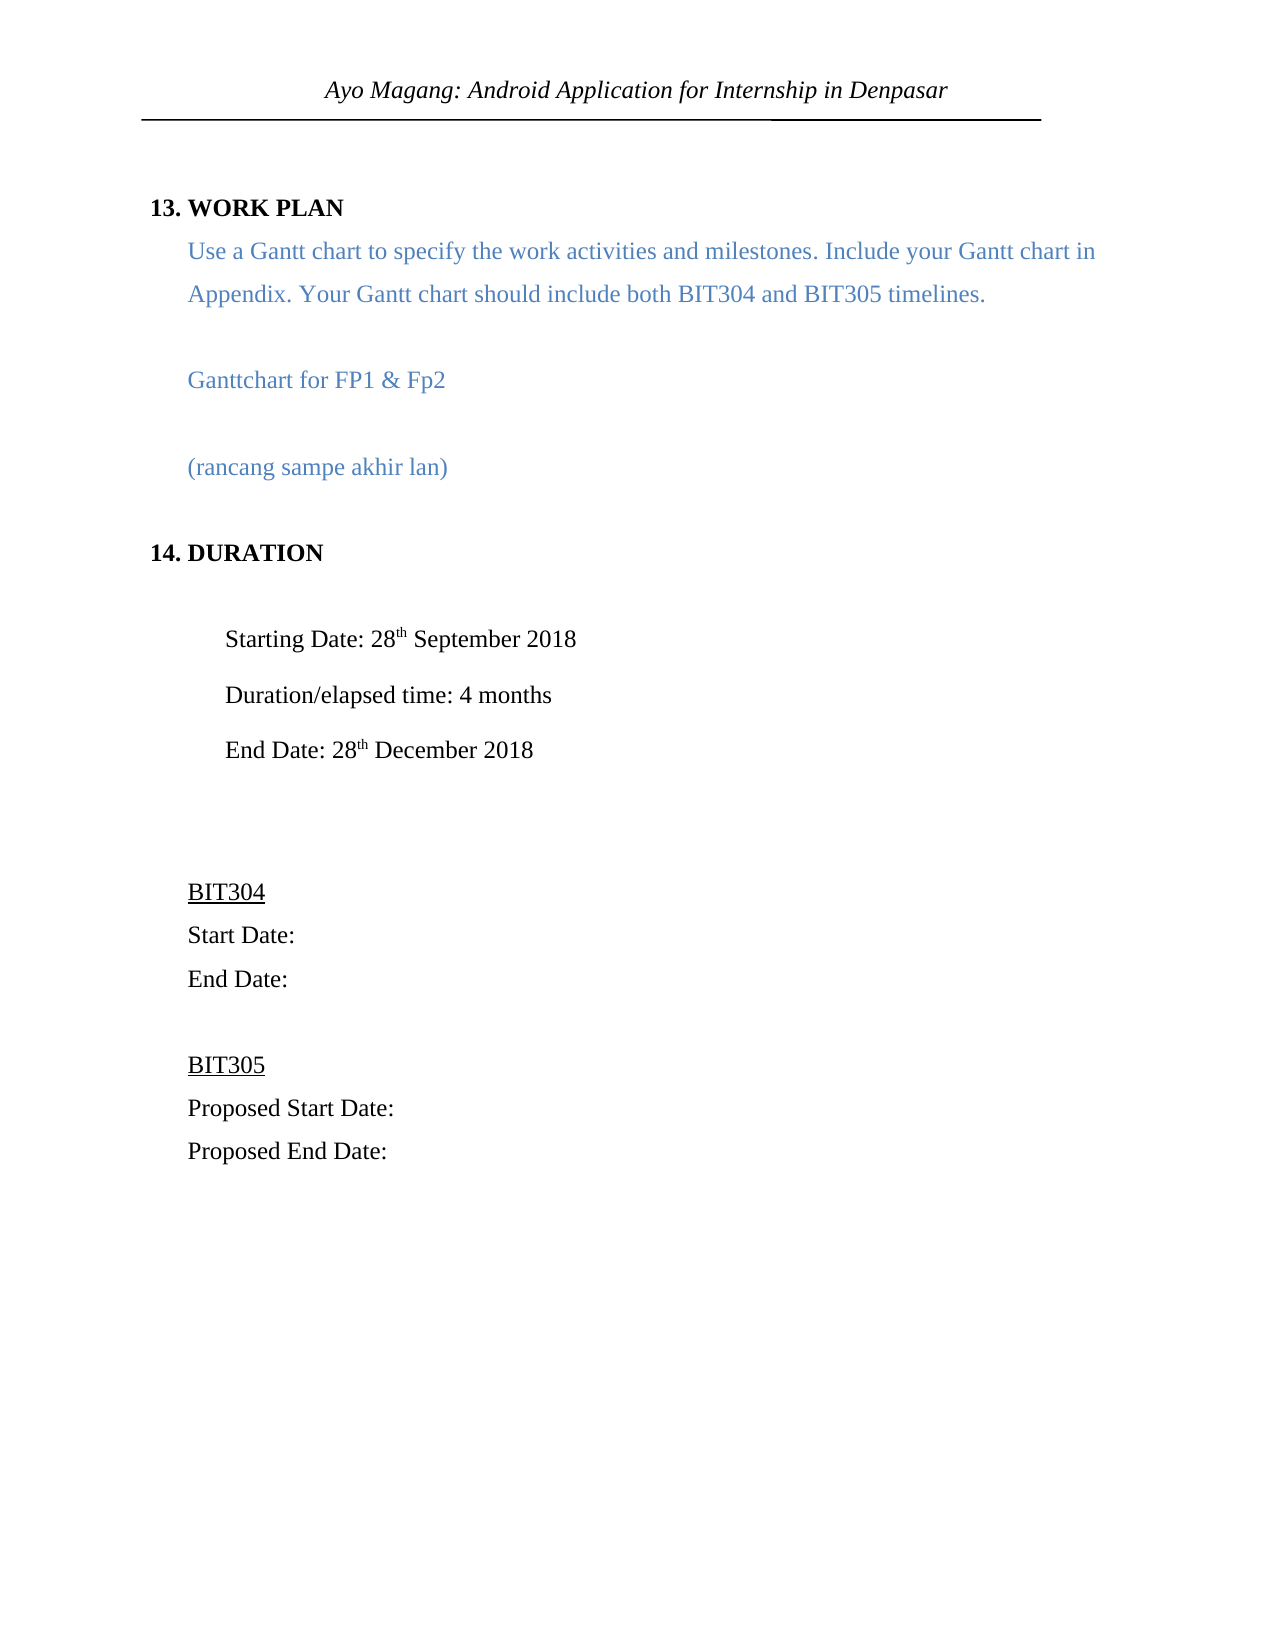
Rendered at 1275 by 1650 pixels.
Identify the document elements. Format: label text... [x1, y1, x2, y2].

text Use a Gantt chart to specify the work activities and milestones. Include your Gantt chart in Appendix. Your Gantt chart should include both BIT304 and BIT305 timelines. [187, 236, 1125, 308]
text Proposed End Date: [187, 1136, 1125, 1165]
text End Date: 28th December 2018 [187, 736, 1125, 764]
text Ganttchart for FP1 & Fp2 [187, 366, 1125, 437]
list DURATION [150, 538, 1125, 567]
text End Date: [187, 964, 1125, 992]
text Proposed Start Date: [187, 1093, 1125, 1122]
list WORK PLAN [150, 193, 1125, 222]
text BIT305 [187, 1050, 1125, 1079]
text (rancang sampe akhir lan) [187, 452, 1125, 481]
text Starting Date: 28th September 2018 [187, 624, 1125, 653]
text Start Date: [187, 921, 1125, 949]
text BIT304 [187, 877, 1125, 906]
text Duration/elapsed time: 4 months [187, 680, 1125, 709]
